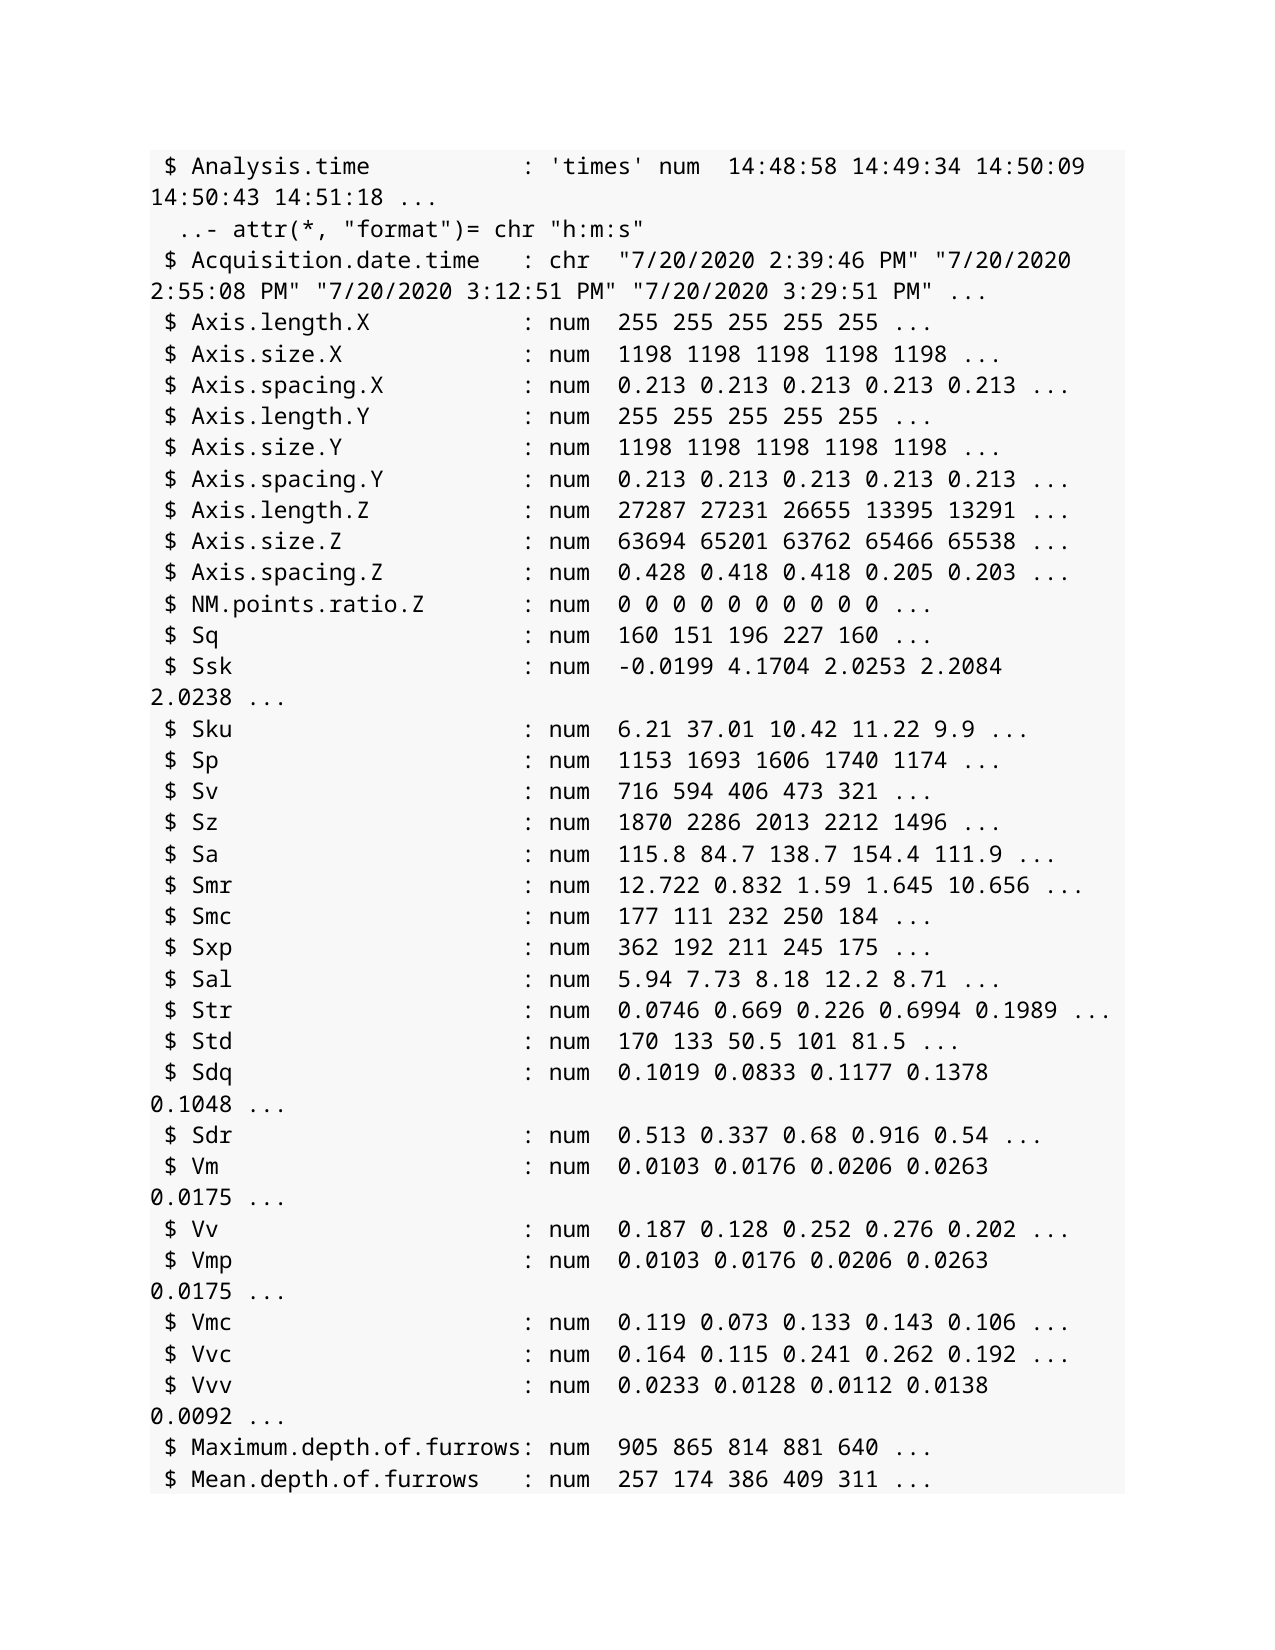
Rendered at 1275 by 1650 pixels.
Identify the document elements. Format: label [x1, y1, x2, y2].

text [150, 150, 1125, 1494]
